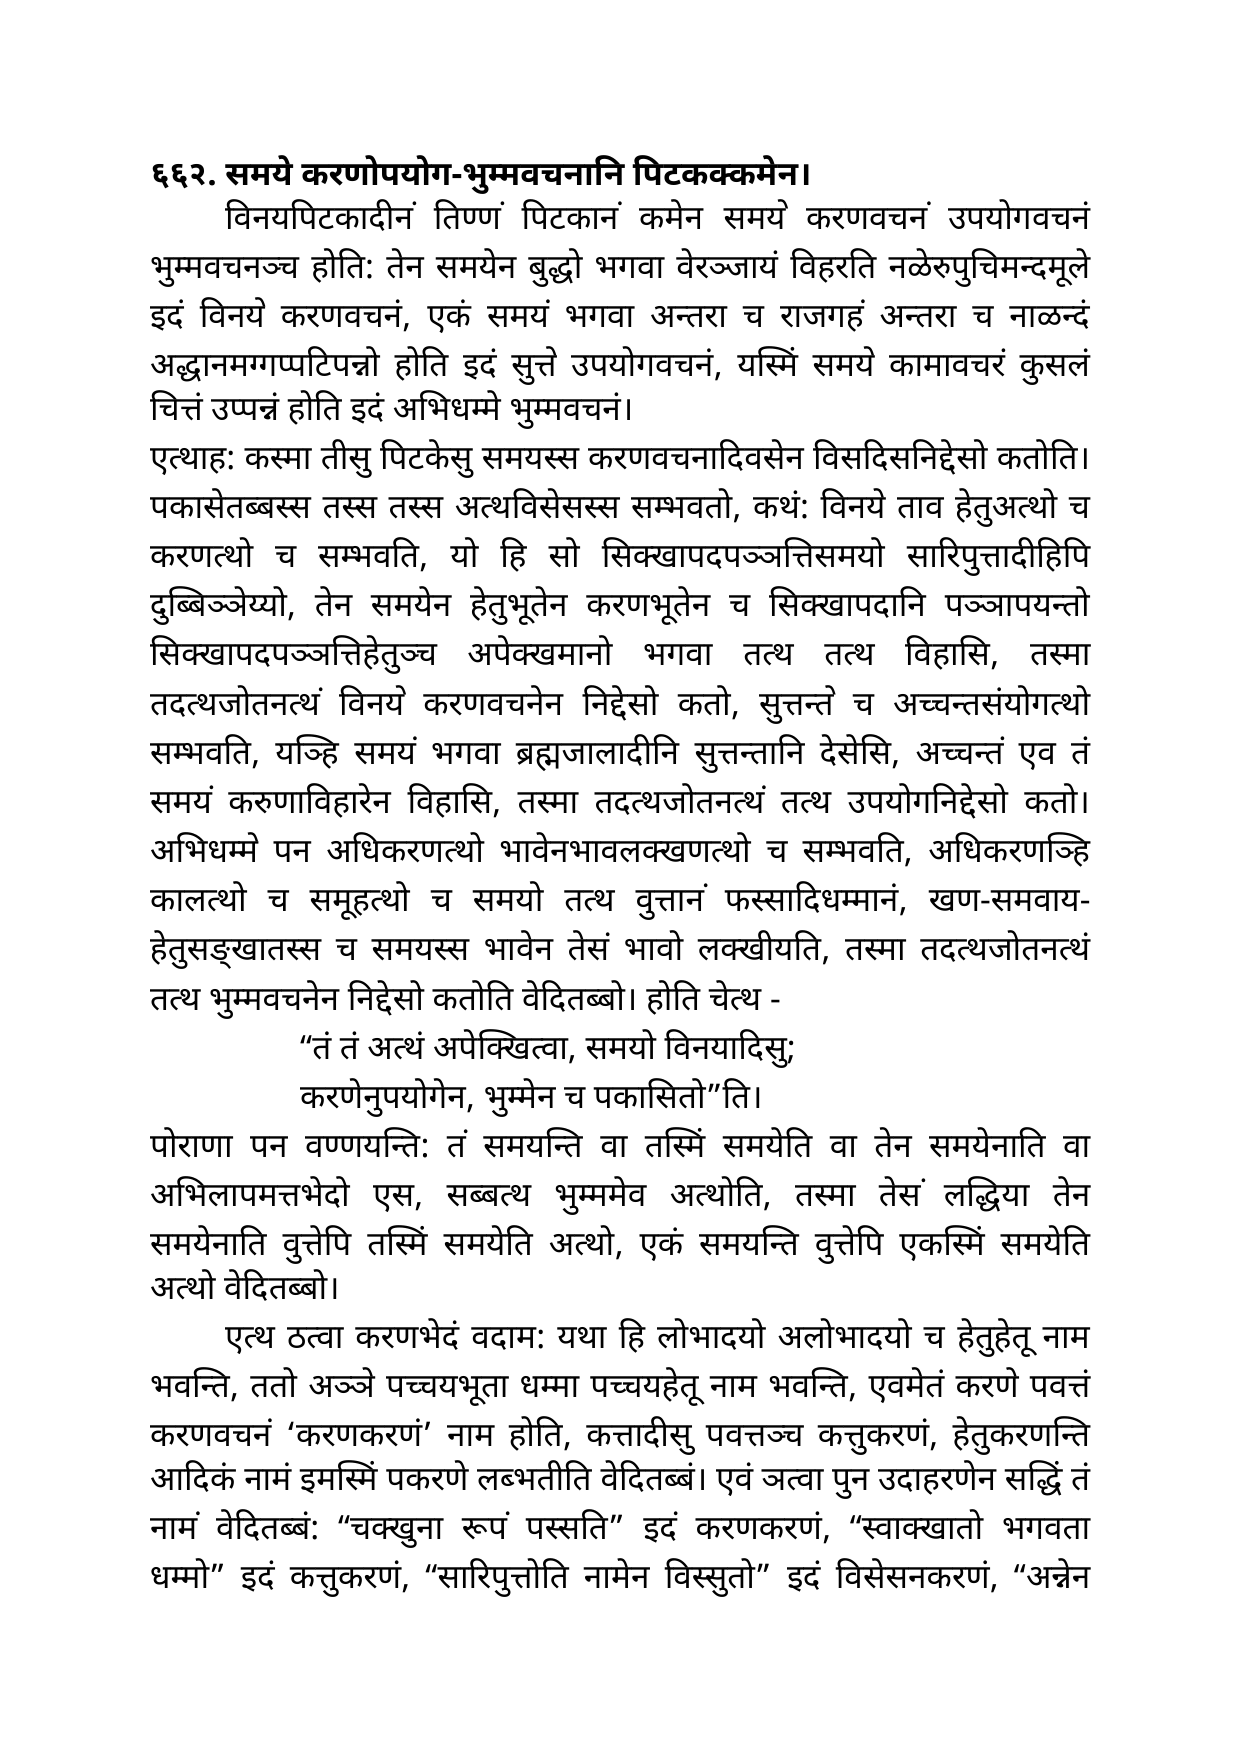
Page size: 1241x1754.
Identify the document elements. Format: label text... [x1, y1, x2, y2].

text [150, 1313, 1090, 1602]
text विनयपिटकादीनं तिण्णं पिटकानं कमेन समये करणवचनं उपयोगवचनं भुम्मवचनञ्च होति: तेन समयेन बुद्धो भगवा वेरञ्जायं विहरति नळेरुपुचिमन्दमूले इदं विनये करणवचनं, एकं समयं भगवा अन्तरा च राजगहं अन्तरा च नाळन्दं अद्धानमग्गप्पटिपन्नो होति इदं सुत्ते उपयोगवचनं, यस्मिं समये कामावचरं कुसलं चित्तं उप्पन्नं होति इदं अभिधम्मे भुम्मवचनं। [150, 199, 1090, 433]
text “तं तं अत्थं अपेक्खित्वा, समयो विनयादिसु; [150, 1023, 1090, 1073]
text ६६२. समये करणोपयोग-भुम्मवचनानि पिटकक्कमेन। [150, 150, 1090, 199]
text एत्थाह: कस्मा तीसु पिटकेसु समयस्स करणवचनादिवसेन विसदिसनिद्देसो कतोति। पकासेतब्बस्स तस्स तस्स अत्थविसेसस्स सम्भवतो, कथं: विनये ताव हेतुअत्थो च करणत्थो च सम्भवति, यो हि सो सिक्खापदपञ्ञत्तिसमयो सारिपुत्तादीहिपि दुब्बिञ्ञेय्यो, तेन समयेन हेतुभूतेन करणभूतेन च सिक्खापदानि पञ्ञापयन्तो सिक्खापदपञ्ञत्तिहेतुञ्च अपेक्खमानो भगवा तत्थ तत्थ विहासि, तस्मा तदत्थजोतनत्थं विनये करणवचनेन निद्देसो कतो, सुत्तन्ते च अच्चन्तसंयोगत्थो सम्भवति, यञ्हि समयं भगवा ब्रह्मजालादीनि सुत्तन्तानि देसेसि, अच्चन्तं एव तं समयं करुणाविहारेन विहासि, तस्मा तदत्थजोतनत्थं तत्थ उपयोगनिद्देसो कतो। अभिधम्मे पन अधिकरणत्थो भावेनभावलक्खणत्थो च सम्भवति, अधिकरणञ्हि कालत्थो च समूहत्थो च समयो तत्थ वुत्तानं फस्सादिधम्मानं, खण-समवाय-हेतुसङ्खातस्स च समयस्स भावेन तेसं भावो लक्खीयति, तस्मा तदत्थजोतनत्थं तत्थ भुम्मवचनेन निद्देसो कतोति वेदितब्बो। होति चेत्थ - [150, 433, 1090, 1023]
text पोराणा पन वण्णयन्ति: तं समयन्ति वा तस्मिं समयेति वा तेन समयेनाति वा अभिलापमत्तभेदो एस, सब्बत्थ भुम्ममेव अत्थोति, तस्मा तेसं लद्धिया तेन समयेनाति वुत्तेपि तस्मिं समयेति अत्थो, एकं समयन्ति वुत्तेपि एकस्मिं समयेति अत्थो वेदितब्बो। [150, 1122, 1090, 1313]
text करणेनुपयोगेन, भुम्मेन च पकासितो”ति। [150, 1073, 1090, 1122]
